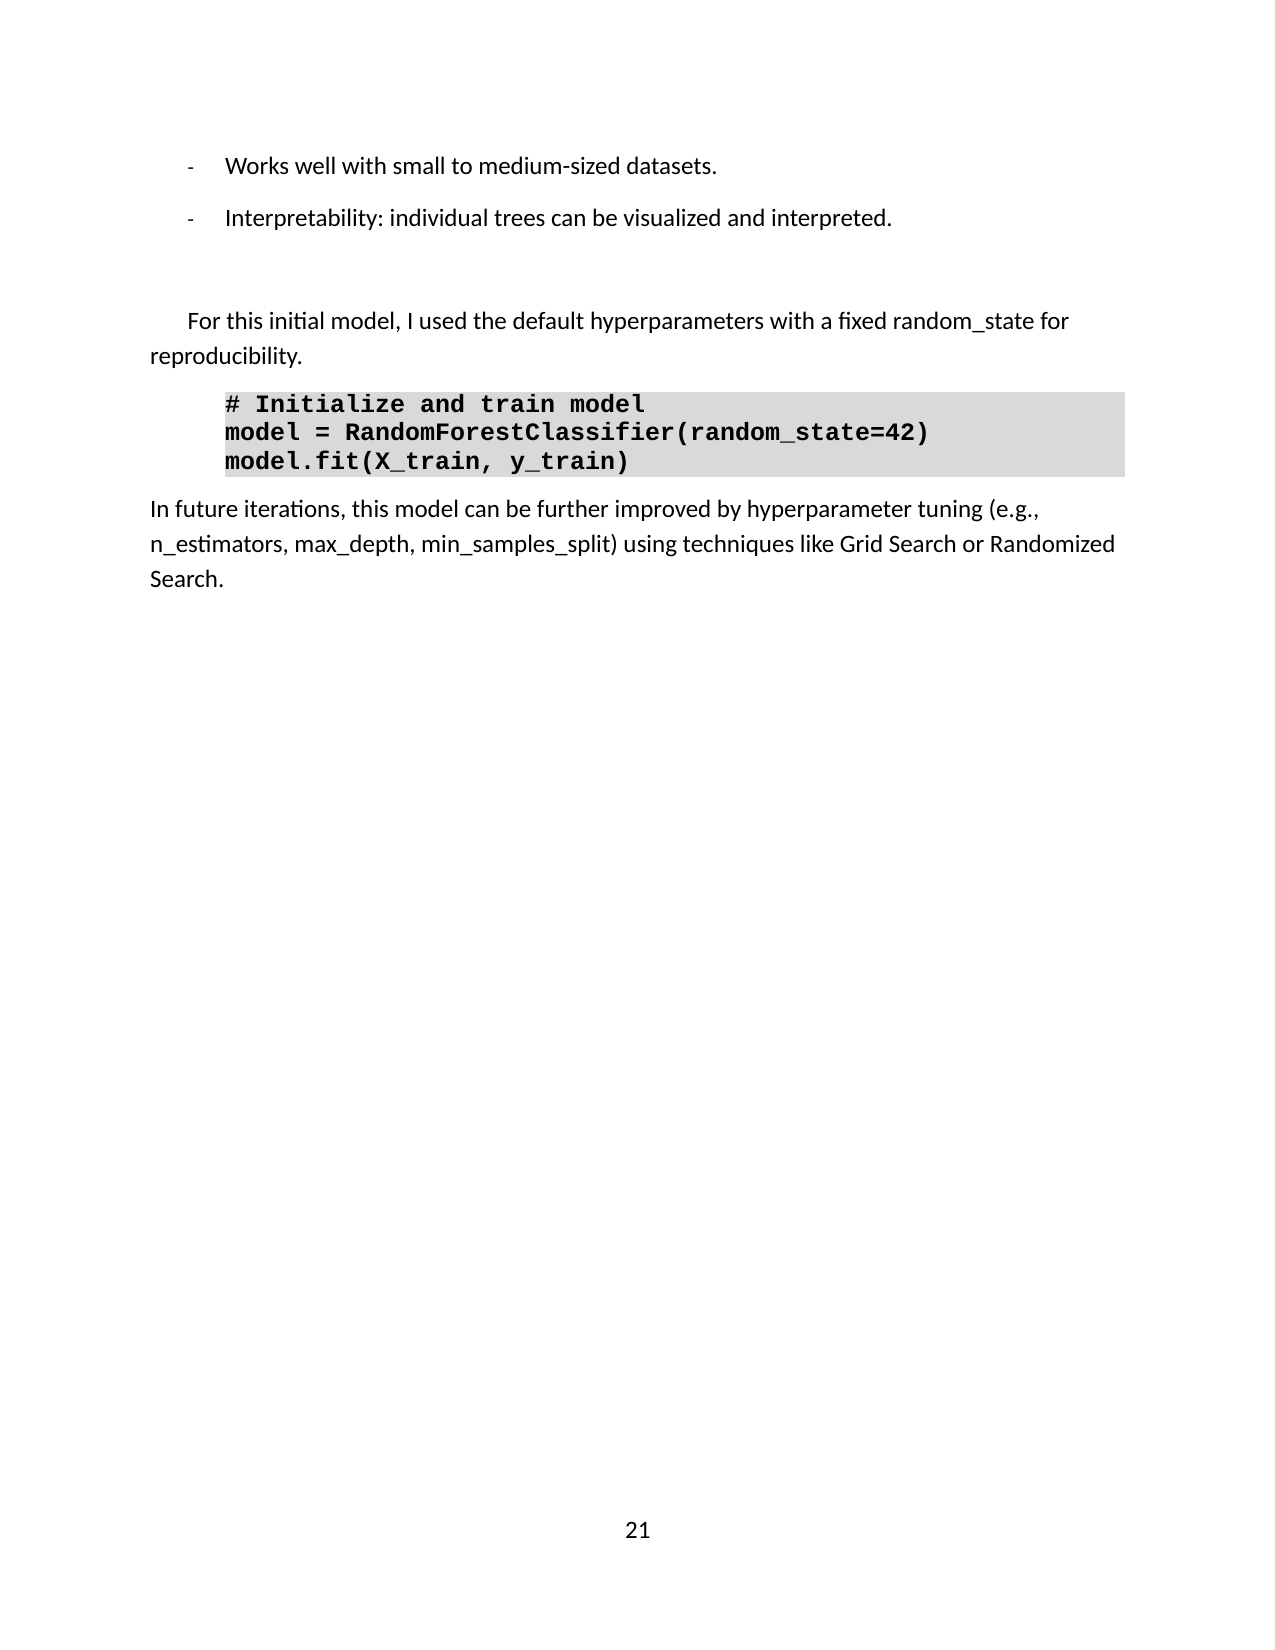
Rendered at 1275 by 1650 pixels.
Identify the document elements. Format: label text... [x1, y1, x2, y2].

list Interpretability: individual trees can be visualized and interpreted. [187, 202, 1125, 232]
text model.fit(X_train, y_train) [225, 448, 1125, 477]
text In future iterations, this model can be further improved by hyperparameter tuning (e.g., n_estimators, max_depth, min_samples_split) using techniques like Grid Search or Randomized Search. [150, 493, 1125, 594]
list Works well with small to medium-sized datasets. [187, 150, 1125, 181]
text model = RandomForestClassifier(random_state=42) [225, 420, 1125, 448]
text For this initial model, I used the default hyperparameters with a fixed random_state for reproducibility. [150, 305, 1125, 371]
text # Initialize and train model [225, 392, 1125, 420]
